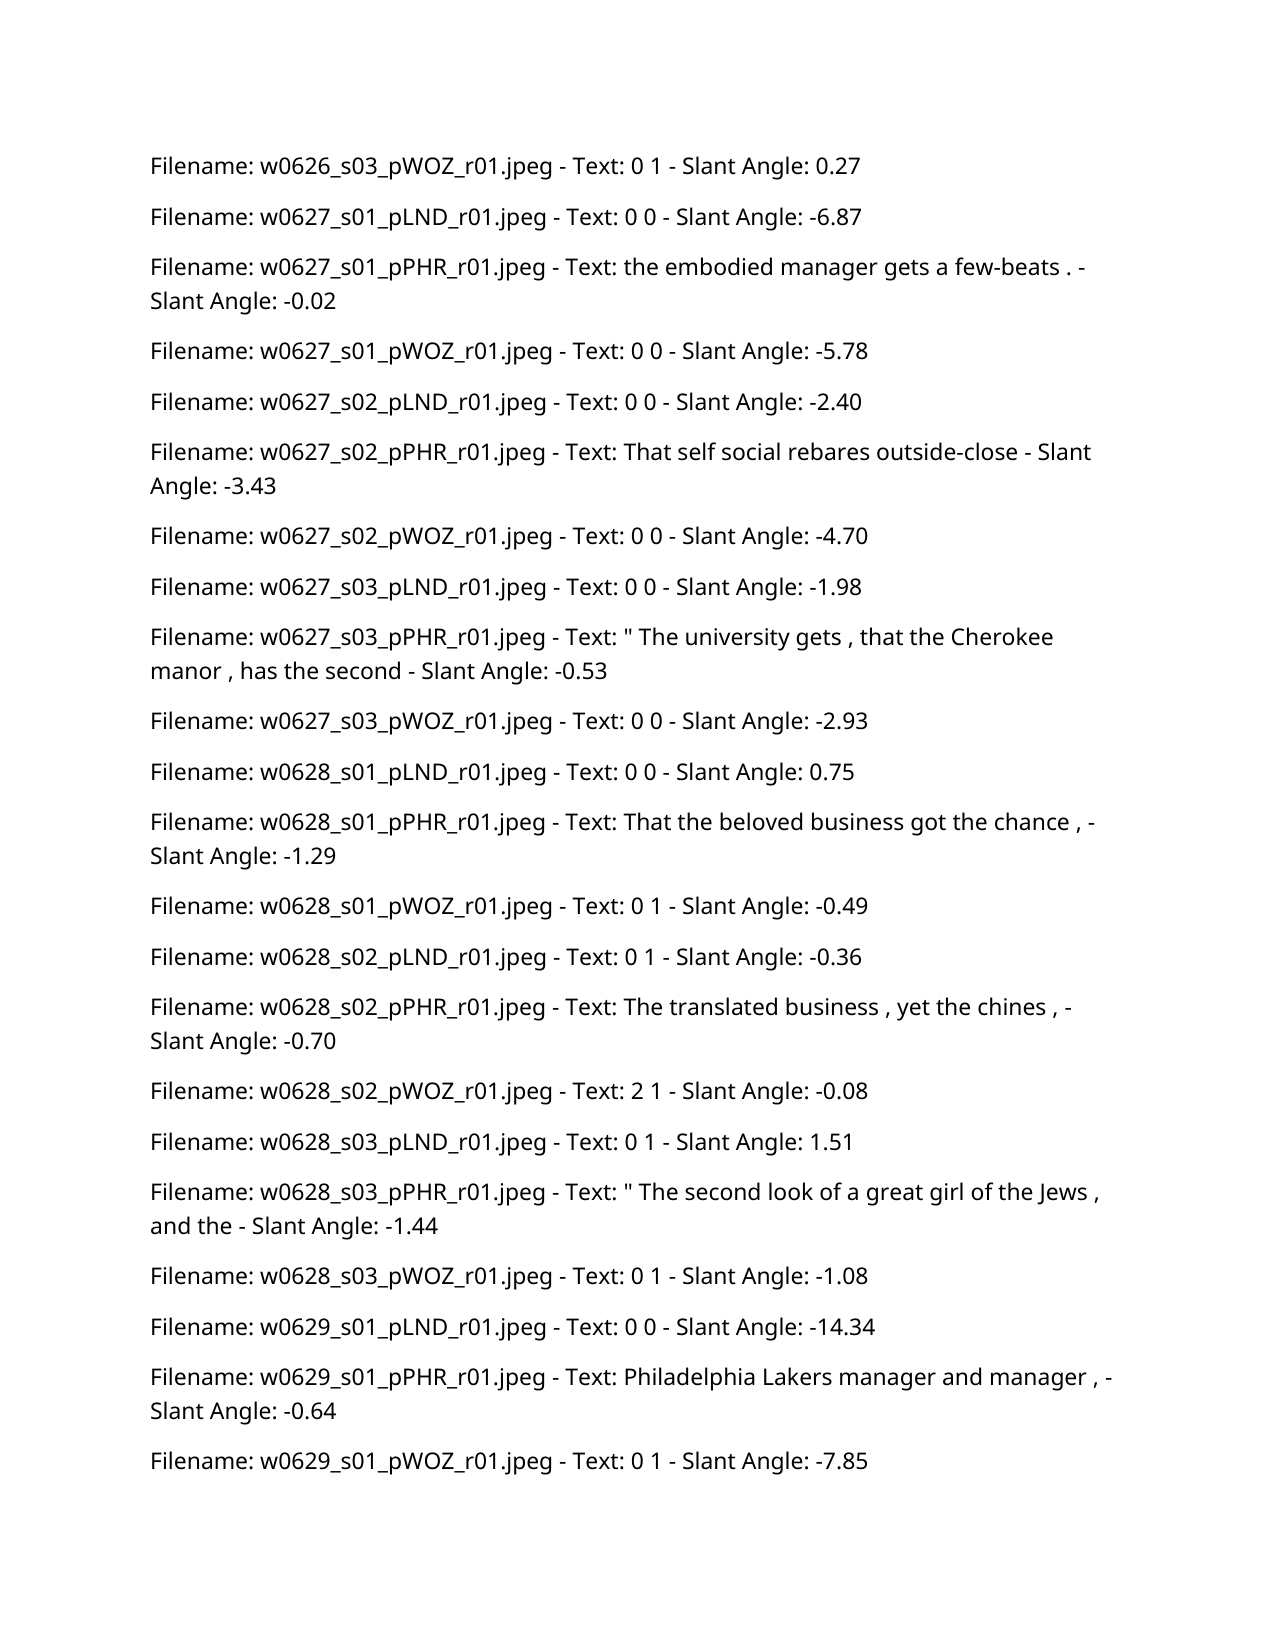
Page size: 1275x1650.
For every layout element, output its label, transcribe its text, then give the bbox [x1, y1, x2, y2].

text Filename: w0627_s03_pLND_r01.jpeg - Text: 0 0 - Slant Angle: -1.98 [150, 570, 1125, 602]
text Filename: w0629_s01_pLND_r01.jpeg - Text: 0 0 - Slant Angle: -14.34 [150, 1310, 1125, 1342]
text Filename: w0629_s01_pWOZ_r01.jpeg - Text: 0 1 - Slant Angle: -7.85 [150, 1445, 1125, 1476]
text Filename: w0627_s02_pLND_r01.jpeg - Text: 0 0 - Slant Angle: -2.40 [150, 385, 1125, 417]
text Filename: w0627_s01_pPHR_r01.jpeg - Text: the embodied manager gets a few-beats . - Slant Angle: -0.02 [150, 251, 1125, 316]
text Filename: w0627_s03_pWOZ_r01.jpeg - Text: 0 0 - Slant Angle: -2.93 [150, 705, 1125, 736]
text Filename: w0628_s01_pLND_r01.jpeg - Text: 0 0 - Slant Angle: 0.75 [150, 755, 1125, 787]
text Filename: w0627_s02_pWOZ_r01.jpeg - Text: 0 0 - Slant Angle: -4.70 [150, 520, 1125, 551]
text Filename: w0627_s02_pPHR_r01.jpeg - Text: That self social rebares outside-close - Slant Angle: -3.43 [150, 436, 1125, 501]
text Filename: w0628_s02_pPHR_r01.jpeg - Text: The translated business , yet the chines , - Slant Angle: -0.70 [150, 991, 1125, 1056]
text Filename: w0628_s03_pPHR_r01.jpeg - Text: " The second look of a great girl of the Jews , and the - Slant Angle: -1.44 [150, 1176, 1125, 1241]
text Filename: w0627_s03_pPHR_r01.jpeg - Text: " The university gets , that the Cherokee manor , has the second - Slant Angle: -0.53 [150, 621, 1125, 686]
text Filename: w0627_s01_pLND_r01.jpeg - Text: 0 0 - Slant Angle: -6.87 [150, 200, 1125, 232]
text Filename: w0628_s02_pLND_r01.jpeg - Text: 0 1 - Slant Angle: -0.36 [150, 940, 1125, 972]
text Filename: w0628_s03_pWOZ_r01.jpeg - Text: 0 1 - Slant Angle: -1.08 [150, 1260, 1125, 1291]
text Filename: w0628_s01_pPHR_r01.jpeg - Text: That the beloved business got the chance , - Slant Angle: -1.29 [150, 806, 1125, 871]
text Filename: w0628_s03_pLND_r01.jpeg - Text: 0 1 - Slant Angle: 1.51 [150, 1125, 1125, 1157]
text Filename: w0629_s01_pPHR_r01.jpeg - Text: Philadelphia Lakers manager and manager , - Slant Angle: -0.64 [150, 1361, 1125, 1426]
text Filename: w0628_s01_pWOZ_r01.jpeg - Text: 0 1 - Slant Angle: -0.49 [150, 890, 1125, 921]
text Filename: w0627_s01_pWOZ_r01.jpeg - Text: 0 0 - Slant Angle: -5.78 [150, 335, 1125, 366]
text Filename: w0626_s03_pWOZ_r01.jpeg - Text: 0 1 - Slant Angle: 0.27 [150, 150, 1125, 181]
text Filename: w0628_s02_pWOZ_r01.jpeg - Text: 2 1 - Slant Angle: -0.08 [150, 1075, 1125, 1106]
